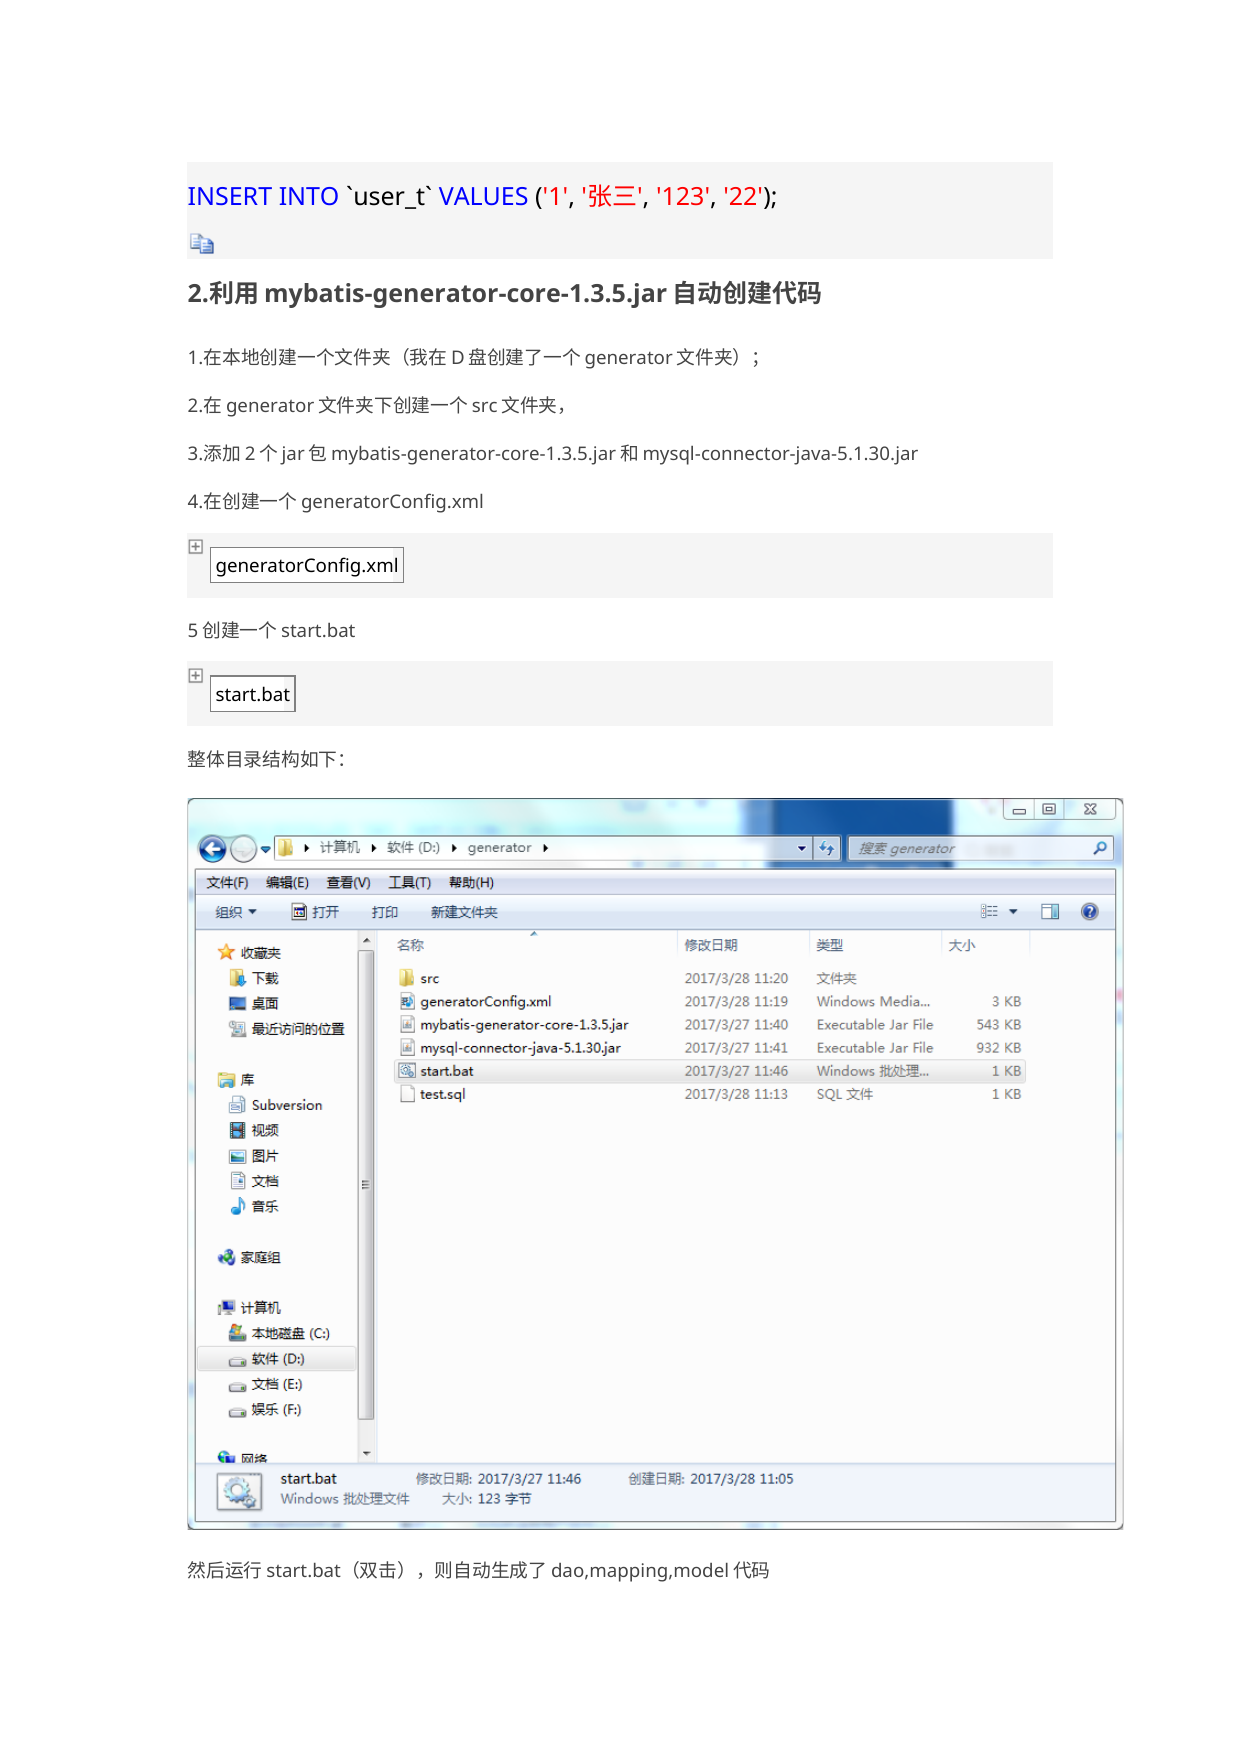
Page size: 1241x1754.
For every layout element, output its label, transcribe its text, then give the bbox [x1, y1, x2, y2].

text 2.在generator文件夹下创建一个src文件夹， [187, 388, 1053, 421]
text 2.利用mybatis-generator-core-1.3.5.jar自动创建代码 [187, 259, 1053, 324]
text 4.在创建一个generatorConfig.xml [187, 484, 1053, 517]
text 3.添加2个jar包mybatis-generator-core-1.3.5.jar和mysql-connector-java-5.1.30.jar [187, 436, 1053, 469]
text 1.在本地创建一个文件夹（我在D盘创建了一个generator文件夹）； [187, 340, 1053, 373]
picture [187, 227, 219, 259]
text generatorConfig.xml [187, 533, 1053, 598]
picture [187, 798, 1124, 1530]
text 然后运行start.bat（双击），则自动生成了dao,mapping,model代码 [187, 1553, 1053, 1586]
text INSERT INTO `user_t` VALUES ('1', '张三', '123', '22'); [187, 162, 1053, 227]
text 5创建一个start.bat [187, 613, 1053, 646]
picture [187, 662, 205, 688]
text 整体目录结构如下： [187, 742, 1053, 774]
picture [187, 533, 205, 559]
text start.bat [187, 661, 1053, 726]
